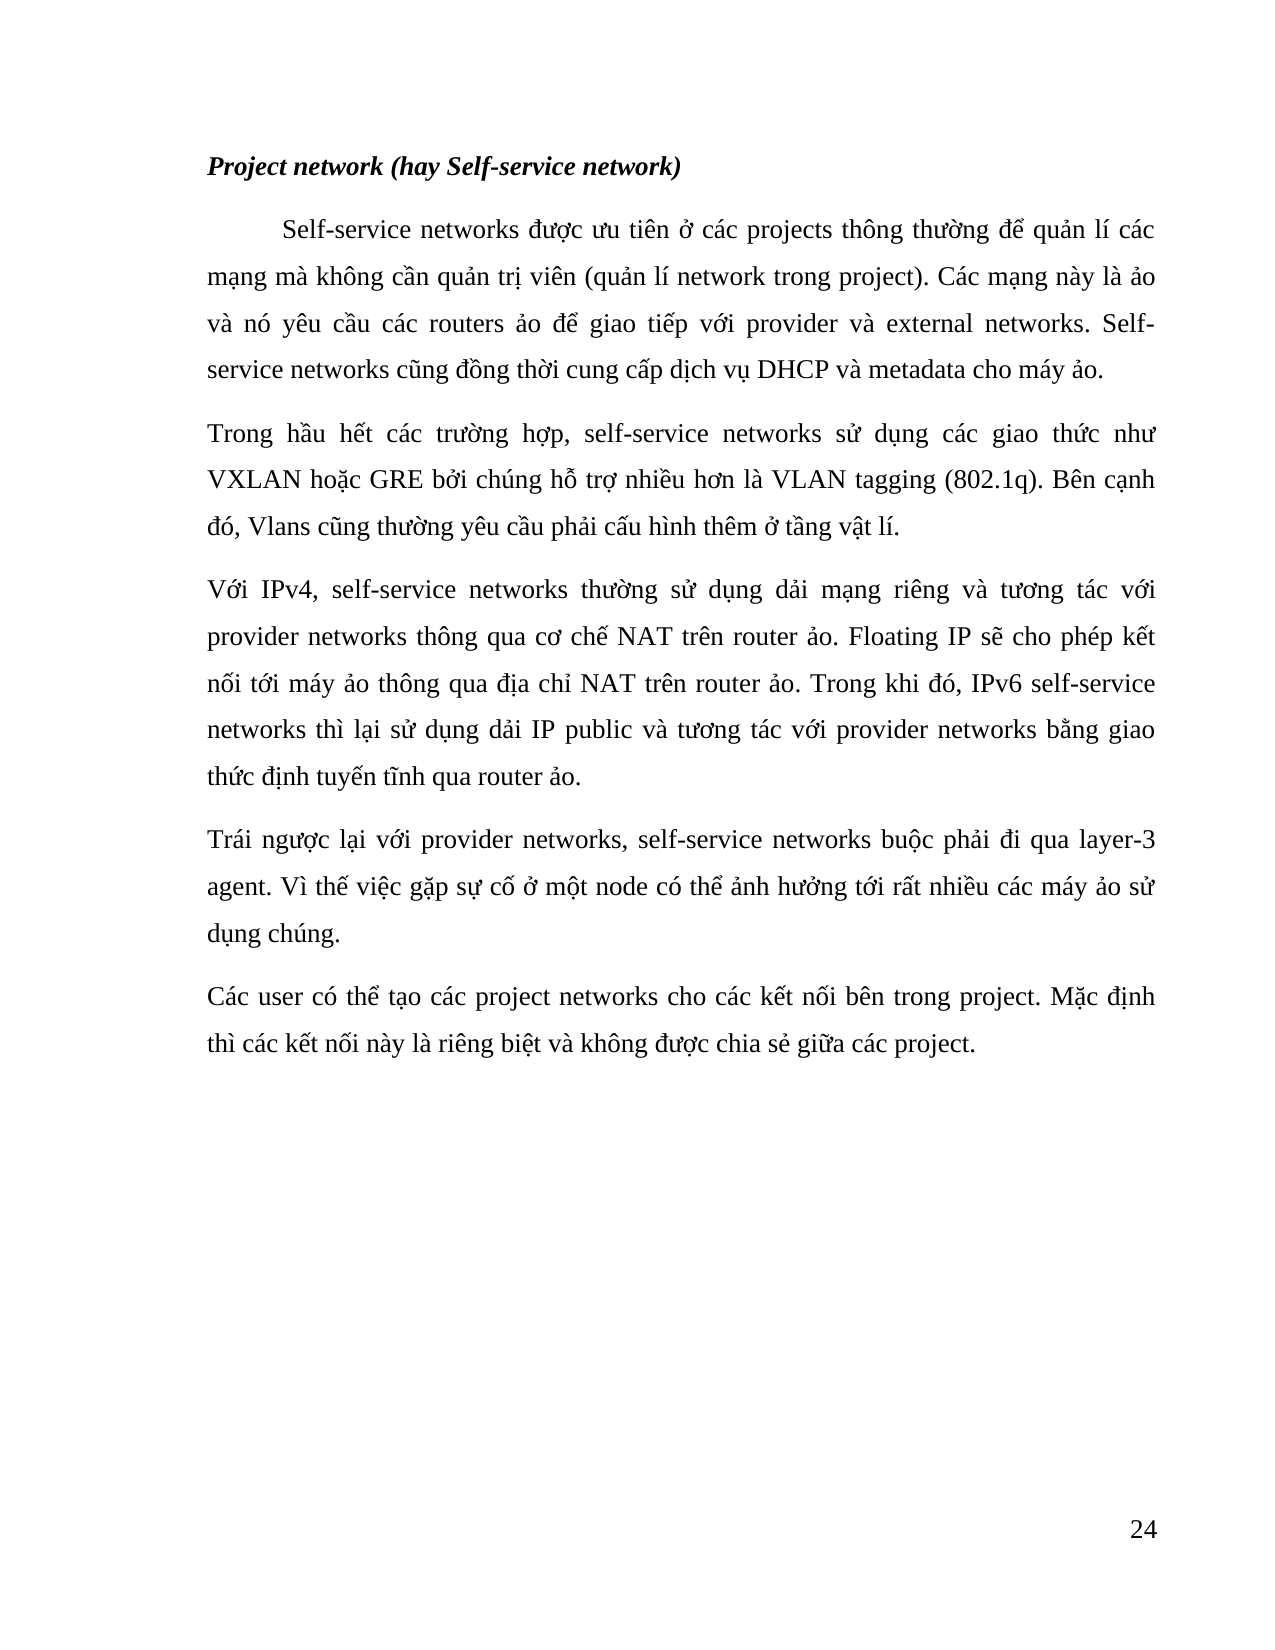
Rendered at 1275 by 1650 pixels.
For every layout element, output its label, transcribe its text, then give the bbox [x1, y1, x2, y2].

text Self-service networks được ưu tiên ở các projects thông thường để quản lí các mạng mà không cần quản trị viên (quản lí network trong project). Các mạng này là ảo và nó yêu cầu các routers ảo để giao tiếp với provider và external networks. Self-service networks cũng đồng thời cung cấp dịch vụ DHCP và metadata cho máy ảo. [207, 213, 1157, 384]
text Trái ngược lại với provider networks, self-service networks buộc phải đi qua layer-3 agent. Vì thế việc gặp sự cố ở một node có thể ảnh hưởng tới rất nhiều các máy ảo sử dụng chúng. [207, 823, 1157, 948]
text Trong hầu hết các trường hợp, self-service networks sử dụng các giao thức như VXLAN hoặc GRE bởi chúng hỗ trợ nhiều hơn là VLAN tagging (802.1q). Bên cạnh đó, Vlans cũng thường yêu cầu phải cấu hình thêm ở tầng vật lí. [207, 417, 1157, 541]
text Project network (hay Self-service network) [207, 150, 1157, 181]
text Các user có thể tạo các project networks cho các kết nối bên trong project. Mặc định thì các kết nối này là riêng biệt và không được chia sẻ giữa các project. [207, 980, 1157, 1058]
text Với IPv4, self-service networks thường sử dụng dải mạng riêng và tương tác với provider networks thông qua cơ chế NAT trên router ảo. Floating IP sẽ cho phép kết nối tới máy ảo thông qua địa chỉ NAT trên router ảo. Trong khi đó, IPv6 self-service networks thì lại sử dụng dải IP public và tương tác với provider networks bằng giao thức định tuyến tĩnh qua router ảo. [207, 573, 1157, 791]
